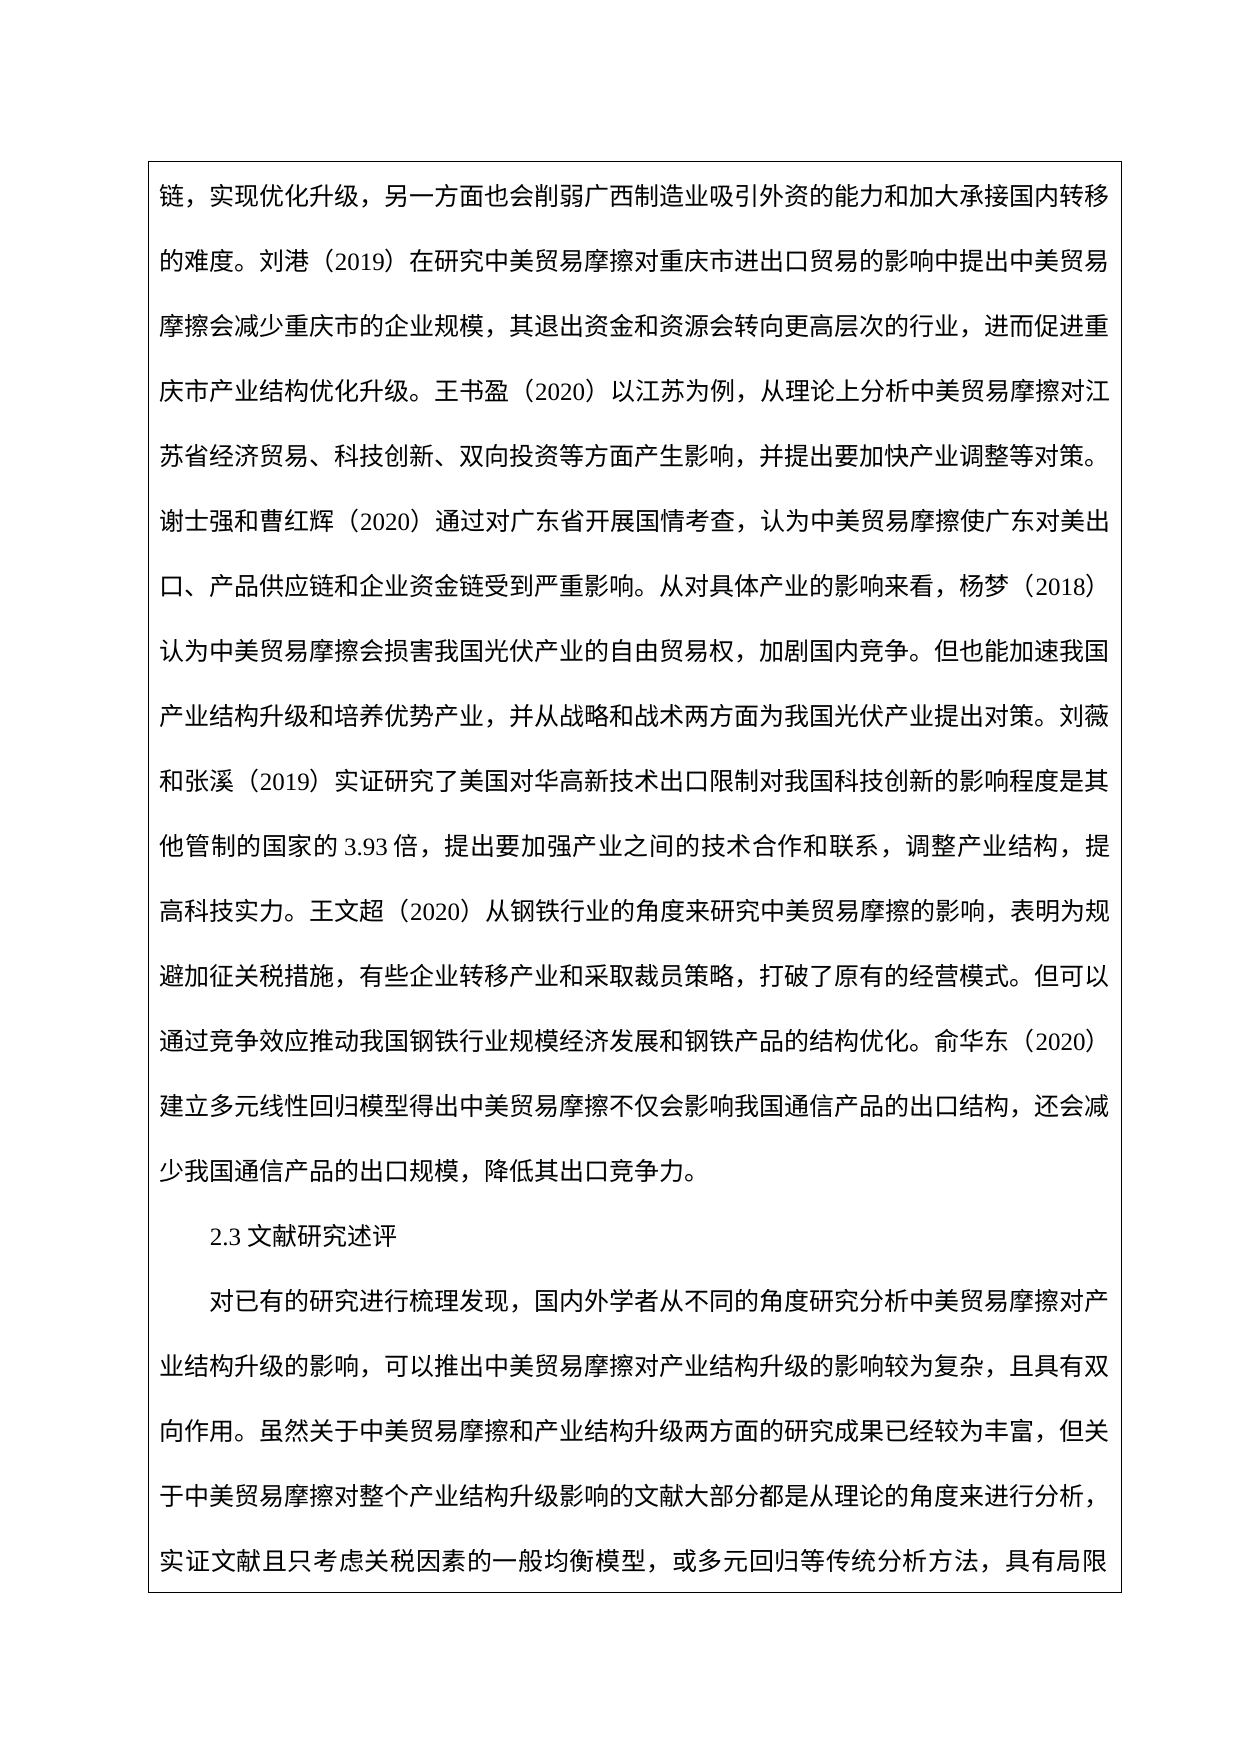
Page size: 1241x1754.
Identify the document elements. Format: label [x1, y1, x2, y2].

table_header [149, 162, 1121, 1592]
